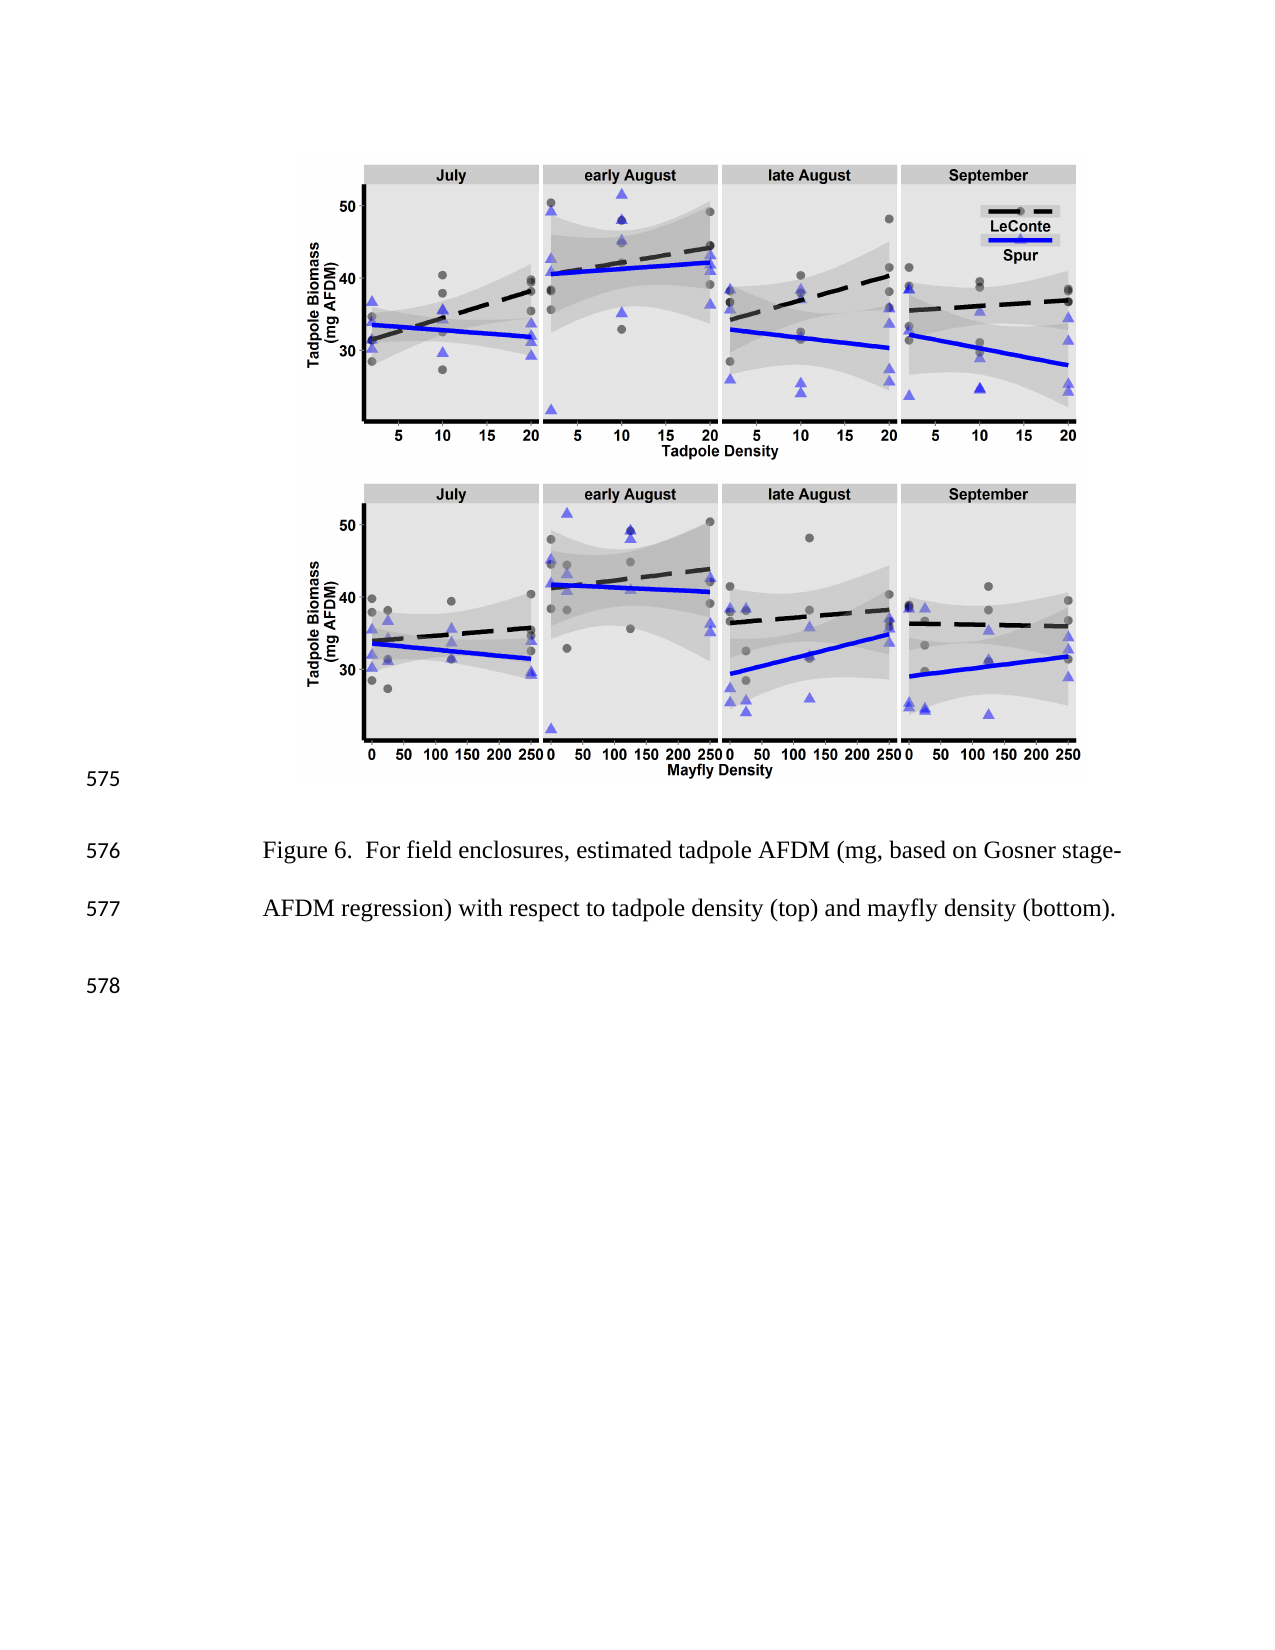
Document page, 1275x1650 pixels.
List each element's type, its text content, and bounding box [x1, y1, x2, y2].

text Figure 6. For field enclosures, estimated tadpole AFDM (mg, based on Gosner stage-AFDM regression) with respect to tadpole density (top) and mayfly density (bottom). [262, 835, 1125, 922]
picture [296, 150, 1092, 787]
